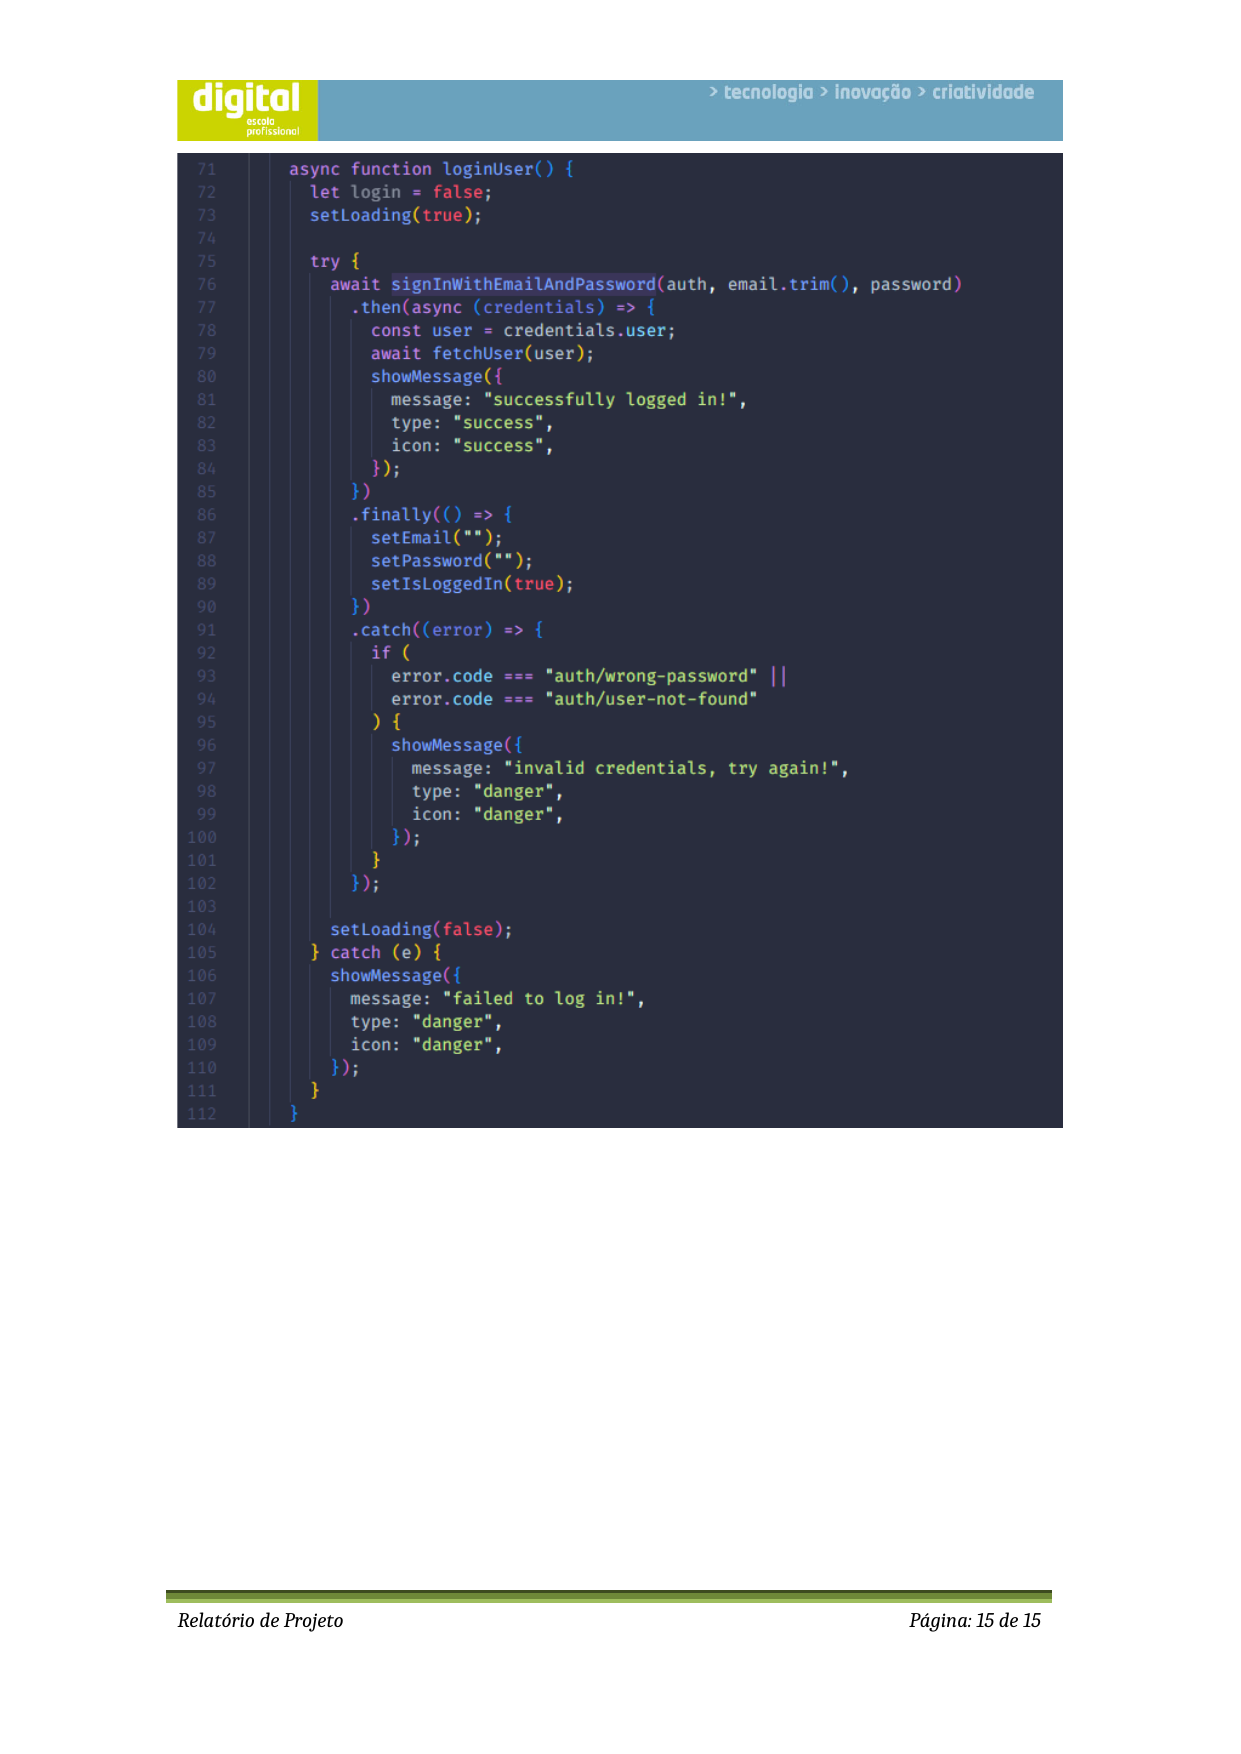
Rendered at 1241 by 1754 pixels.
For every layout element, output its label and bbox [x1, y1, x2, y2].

picture [177, 80, 1063, 141]
picture [177, 153, 1063, 1128]
